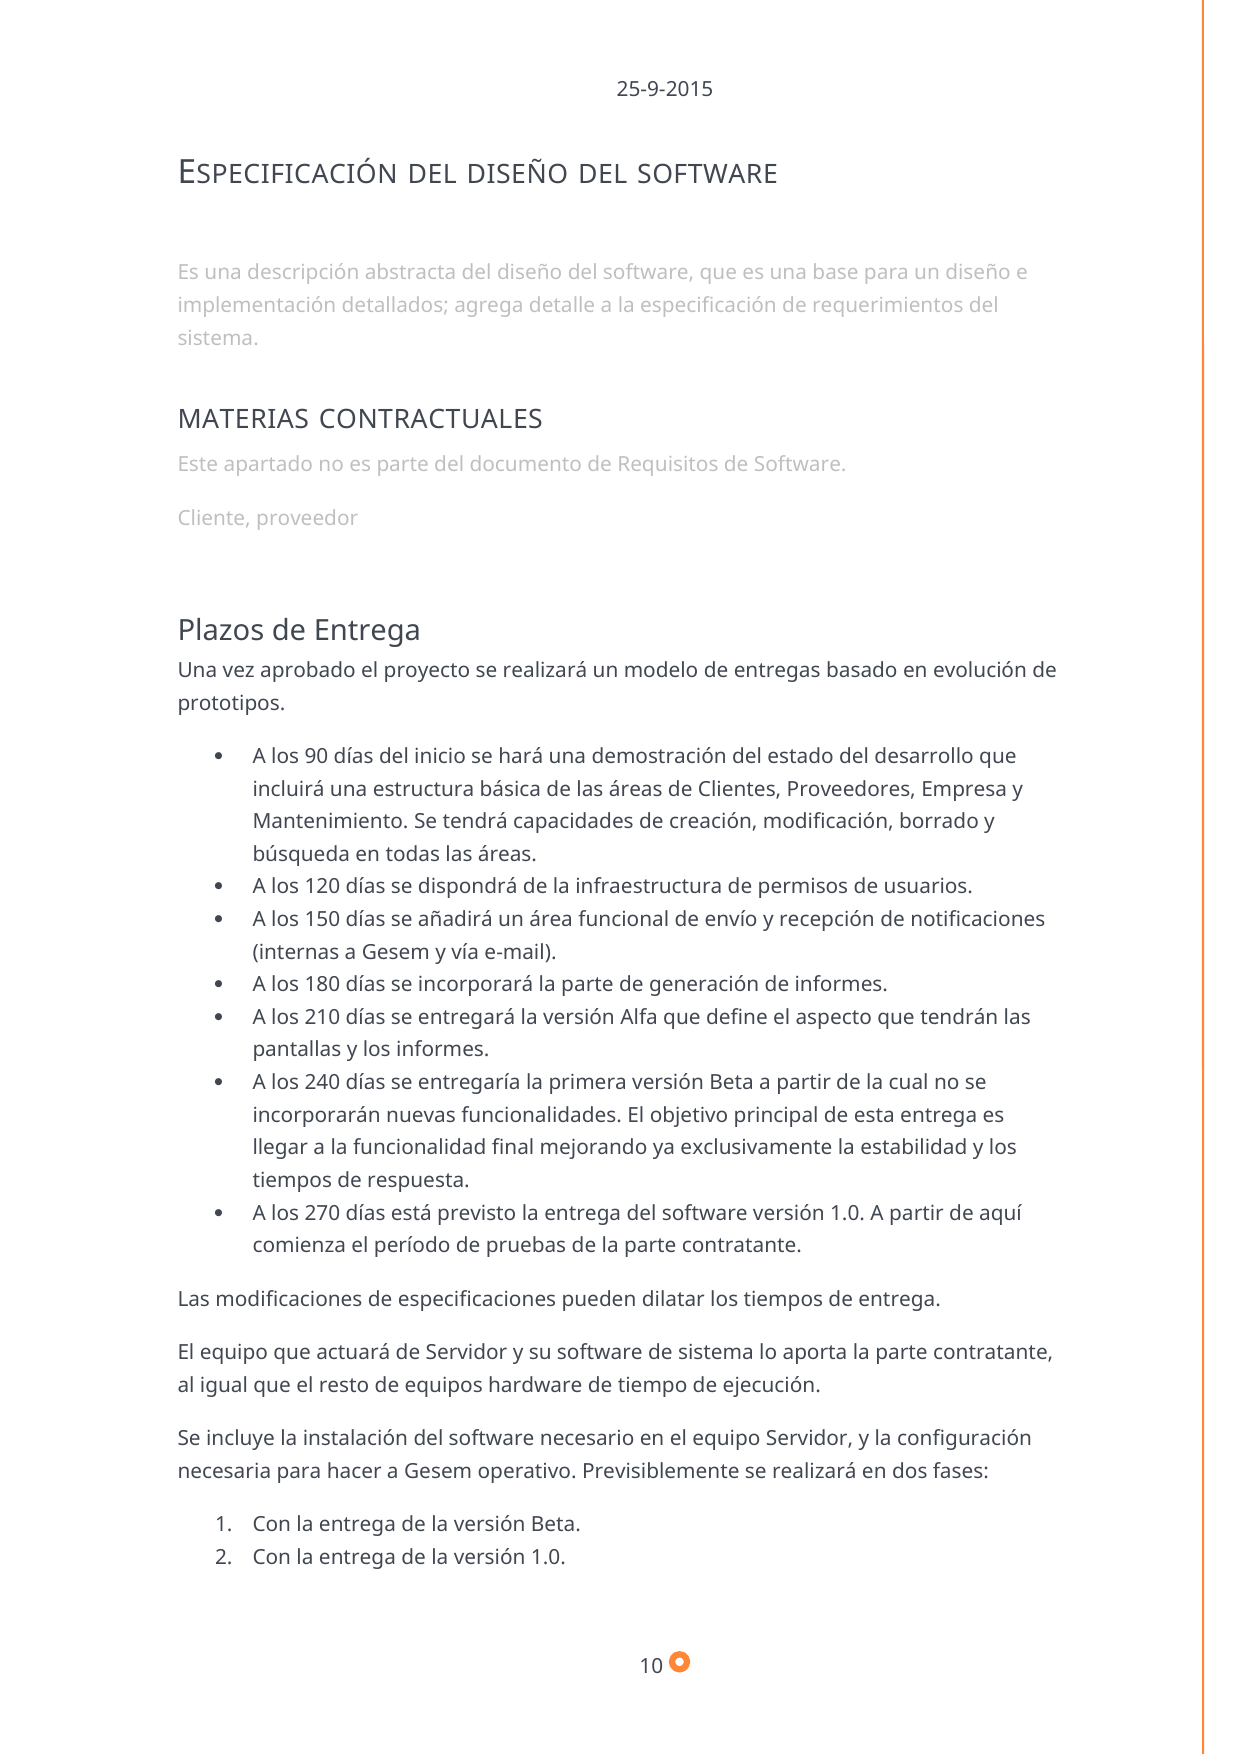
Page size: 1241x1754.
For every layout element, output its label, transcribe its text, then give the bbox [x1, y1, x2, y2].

list A los 150 días se añadirá un área funcional de envío y recepción de notificaciones (internas a Gesem y vía e-mail). [215, 904, 1063, 965]
text El equipo que actuará de Servidor y su software de sistema lo aporta la parte contratante, al igual que el resto de equipos hardware de tiempo de ejecución. [177, 1337, 1063, 1398]
list A los 210 días se entregará la versión Alfa que define el aspecto que tendrán las pantallas y los informes. [215, 1002, 1063, 1063]
subtitle Especificación del diseño del software [177, 148, 1063, 193]
text Una vez aprobado el proyecto se realizará un modelo de entregas basado en evolución de prototipos. [177, 655, 1063, 716]
subtitle materias contractuales [177, 393, 1063, 438]
subtitle Plazos de Entrega [177, 609, 1063, 649]
text Se incluye la instalación del software necesario en el equipo Servidor, y la configuración necesaria para hacer a Gesem operativo. Previsiblemente se realizará en dos fases: [177, 1423, 1063, 1484]
list A los 120 días se dispondrá de la infraestructura de permisos de usuarios. [215, 872, 1063, 900]
text Este apartado no es parte del documento de Requisitos de Software. [177, 449, 1063, 478]
list Con la entrega de la versión 1.0. [215, 1542, 1063, 1570]
list A los 180 días se incorporará la parte de generación de informes. [215, 969, 1063, 998]
list Con la entrega de la versión Beta. [215, 1509, 1063, 1538]
list A los 90 días del inicio se hará una demostración del estado del desarrollo que incluirá una estructura básica de las áreas de Clientes, Proveedores, Empresa y Mantenimiento. Se tendrá capacidades de creación, modificación, borrado y búsqueda en todas las áreas. [215, 741, 1063, 867]
list A los 270 días está previsto la entrega del software versión 1.0. A partir de aquí comienza el período de pruebas de la parte contratante. [215, 1198, 1063, 1259]
list A los 240 días se entregaría la primera versión Beta a partir de la cual no se incorporarán nuevas funcionalidades. El objetivo principal de esta entrega es llegar a la funcionalidad final mejorando ya exclusivamente la estabilidad y los tiempos de respuesta. [215, 1067, 1063, 1193]
text Las modificaciones de especificaciones pueden dilatar los tiempos de entrega. [177, 1284, 1063, 1312]
text Cliente, proveedor [177, 503, 1063, 531]
text Es una descripción abstracta del diseño del software, que es una base para un diseño e implementación detallados; agrega detalle a la especificación de requerimientos del sistema. [177, 257, 1063, 351]
